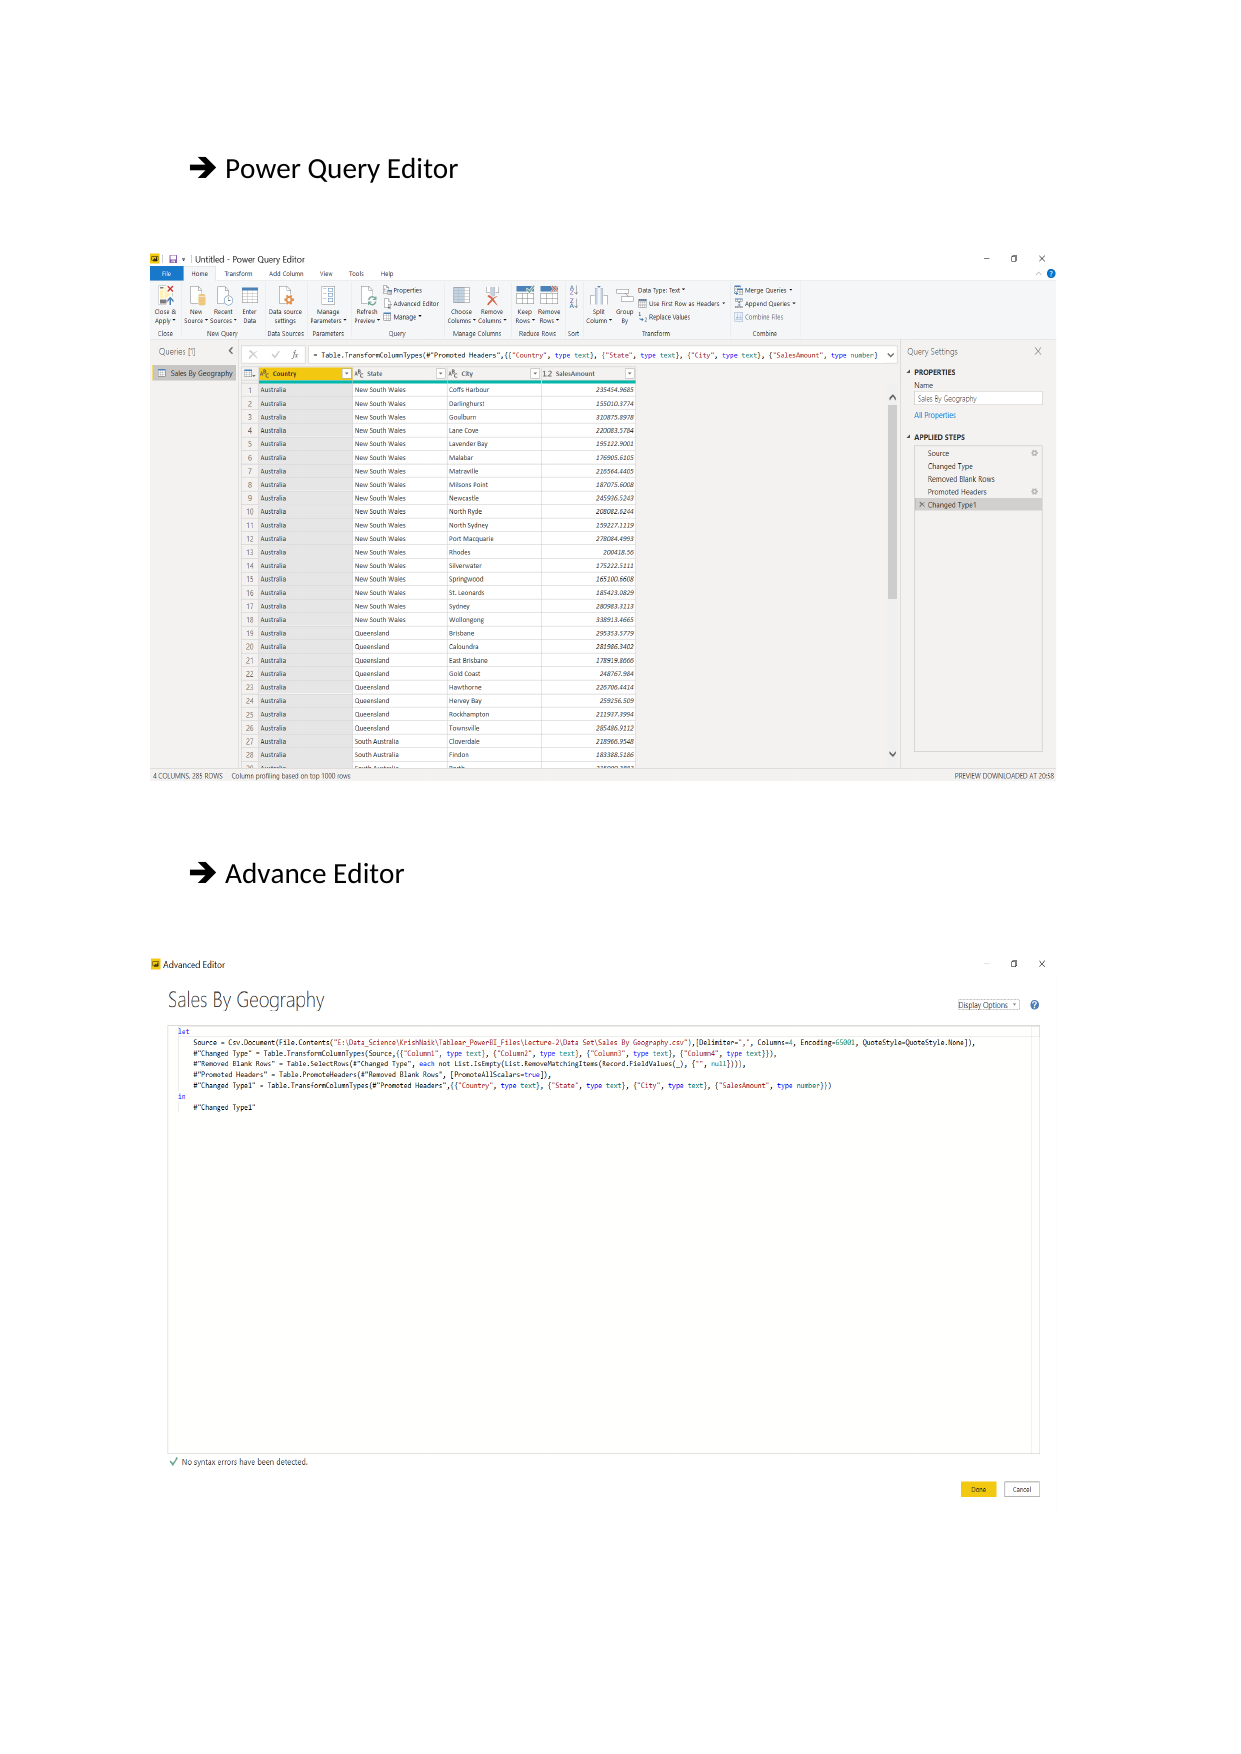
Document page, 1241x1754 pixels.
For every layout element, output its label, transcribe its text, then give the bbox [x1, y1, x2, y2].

picture [150, 252, 1057, 781]
picture [150, 956, 1057, 1517]
list Advance Editor [187, 855, 1090, 890]
list Power Query Editor [187, 150, 1090, 186]
